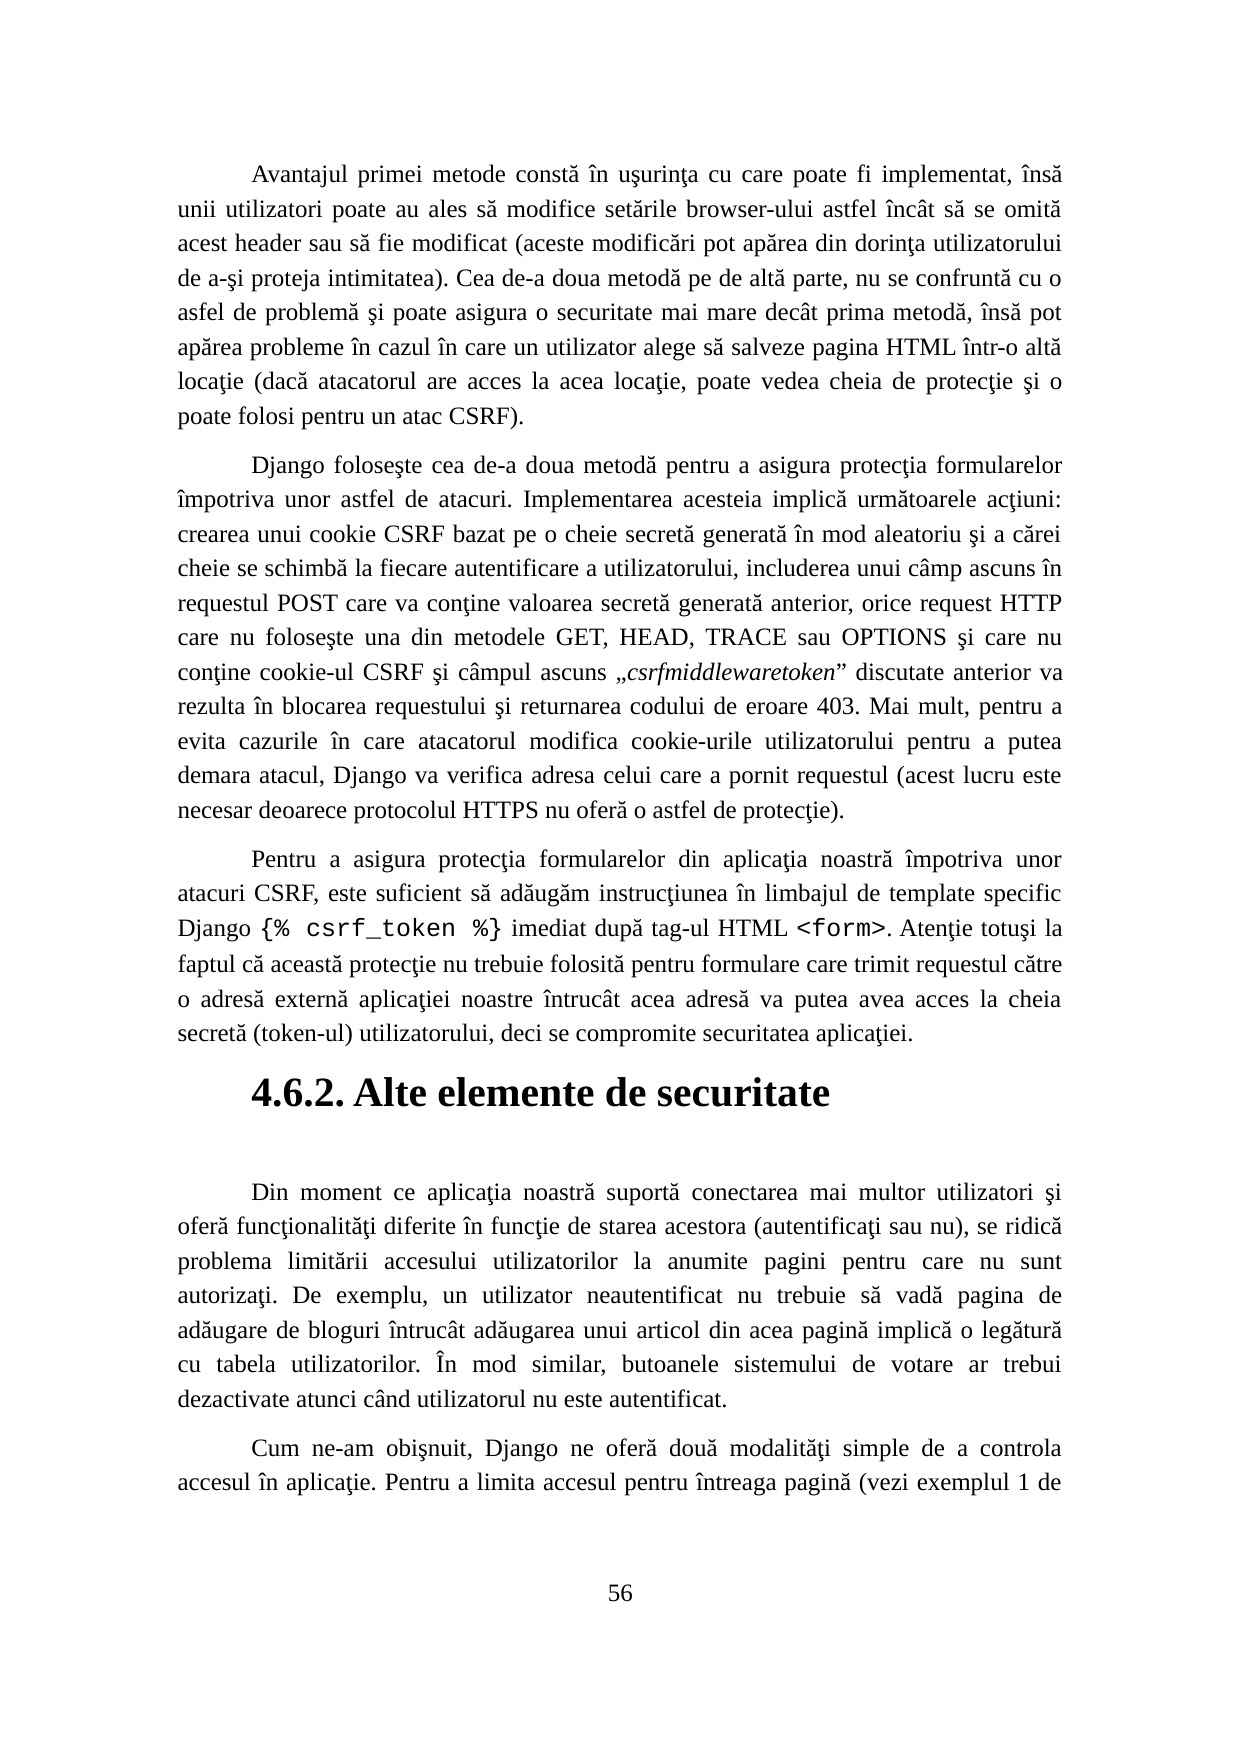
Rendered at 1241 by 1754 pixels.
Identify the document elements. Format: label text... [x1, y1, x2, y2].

subtitle 4.6.2. Alte elemente de securitate [177, 1067, 1063, 1115]
text Django foloseşte cea de-a doua metodă pentru a asigura protecţia formularelor împotriva unor astfel de atacuri. Implementarea acesteia implică următoarele acţiuni: crearea unui cookie CSRF bazat pe o cheie secretă generată în mod aleatoriu şi a cărei cheie se schimbă la fiecare autentificare a utilizatorului, includerea unui câmp ascuns în requestul POST care va conţine valoarea secretă generată anterior, orice request HTTP care nu foloseşte una din metodele GET, HEAD, TRACE sau OPTIONS şi care nu conţine cookie-ul CSRF şi câmpul ascuns „csrfmiddlewaretoken” discutate anterior va rezulta în blocarea requestului şi returnarea codului de eroare 403. Mai mult, pentru a evita cazurile în care atacatorul modifica cookie-urile utilizatorului pentru a putea demara atacul, Django va verifica adresa celui care a pornit requestul (acest lucru este necesar deoarece protocolul HTTPS nu oferă o astfel de protecţie). [177, 450, 1063, 823]
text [177, 1433, 1063, 1496]
text Din moment ce aplicaţia noastră suportă conectarea mai multor utilizatori şi oferă funcţionalităţi diferite în funcţie de starea acestora (autentificaţi sau nu), se ridică problema limitării accesului utilizatorilor la anumite pagini pentru care nu sunt autorizaţi. De exemplu, un utilizator neautentificat nu trebuie să vadă pagina de adăugare de bloguri întrucât adăugarea unui articol din acea pagină implică o legătură cu tabela utilizatorilor. În mod similar, butoanele sistemului de votare ar trebui dezactivate atunci când utilizatorul nu este autentificat. [177, 1177, 1063, 1412]
text Avantajul primei metode constă în uşurinţa cu care poate fi implementat, însă unii utilizatori poate au ales să modifice setările browser-ului astfel încât să se omită acest header sau să fie modificat (aceste modificări pot apărea din dorinţa utilizatorului de a-şi proteja intimitatea). Cea de-a doua metodă pe de altă parte, nu se confruntă cu o asfel de problemă şi poate asigura o securitate mai mare decât prima metodă, însă pot apărea probleme în cazul în care un utilizator alege să salveze pagina HTML într-o altă locaţie (dacă atacatorul are acces la acea locaţie, poate vedea cheia de protecţie şi o poate folosi pentru un atac CSRF). [177, 159, 1063, 429]
text Pentru a asigura protecţia formularelor din aplicaţia noastră împotriva unor atacuri CSRF, este suficient să adăugăm instrucţiunea în limbajul de template specific Django {% csrf_token %} imediat după tag-ul HTML <form>. Atenţie totuşi la faptul că această protecţie nu trebuie folosită pentru formulare care trimit requestul către o adresă externă aplicaţiei noastre întrucât acea adresă va putea avea acces la cheia secretă (token-ul) utilizatorului, deci se compromite securitatea aplicaţiei. [177, 844, 1063, 1047]
